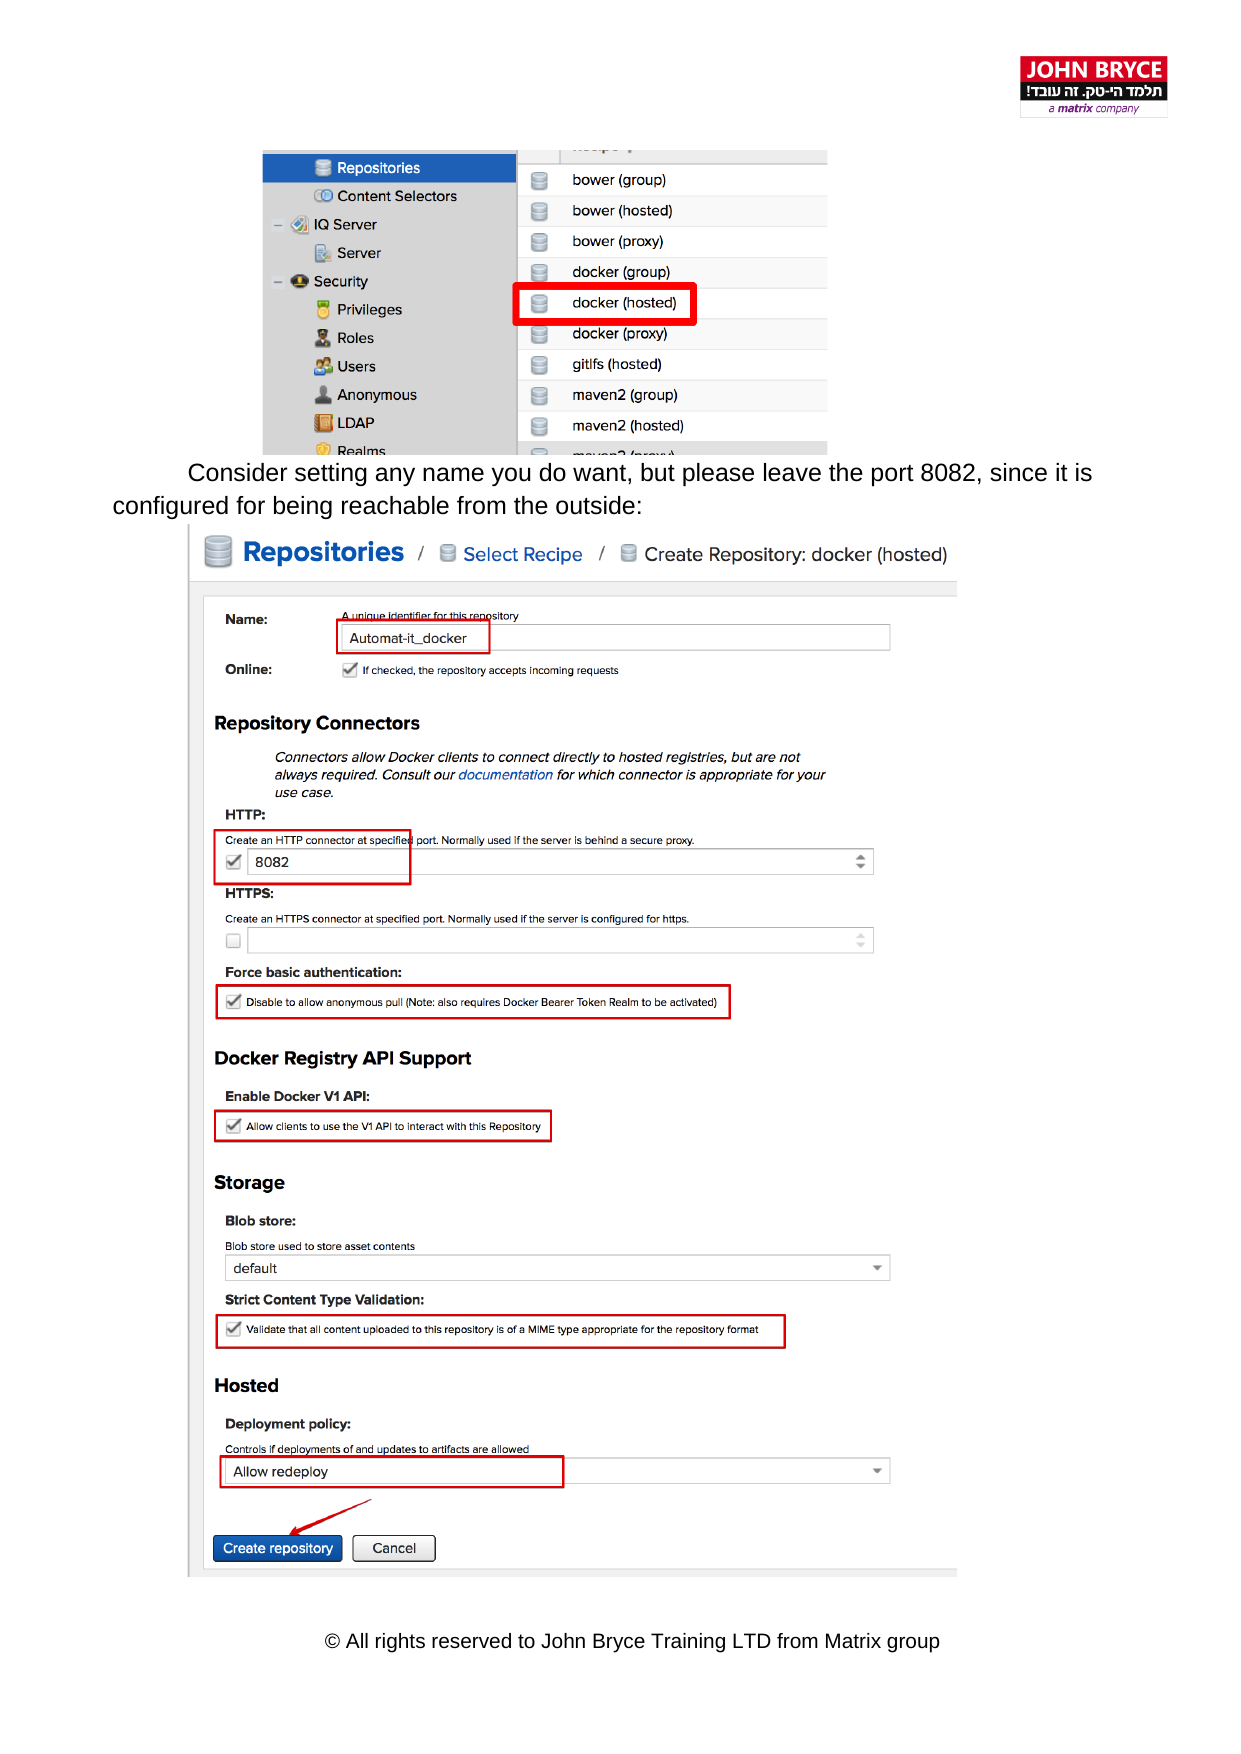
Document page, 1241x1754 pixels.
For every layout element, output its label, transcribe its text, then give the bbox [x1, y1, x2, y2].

picture [1020, 56, 1168, 118]
picture [187, 524, 958, 1577]
text Consider setting any name you do want, but please leave the port 8082, since it is configured for being reachable from the outside: [112, 458, 1153, 520]
picture [262, 150, 828, 455]
